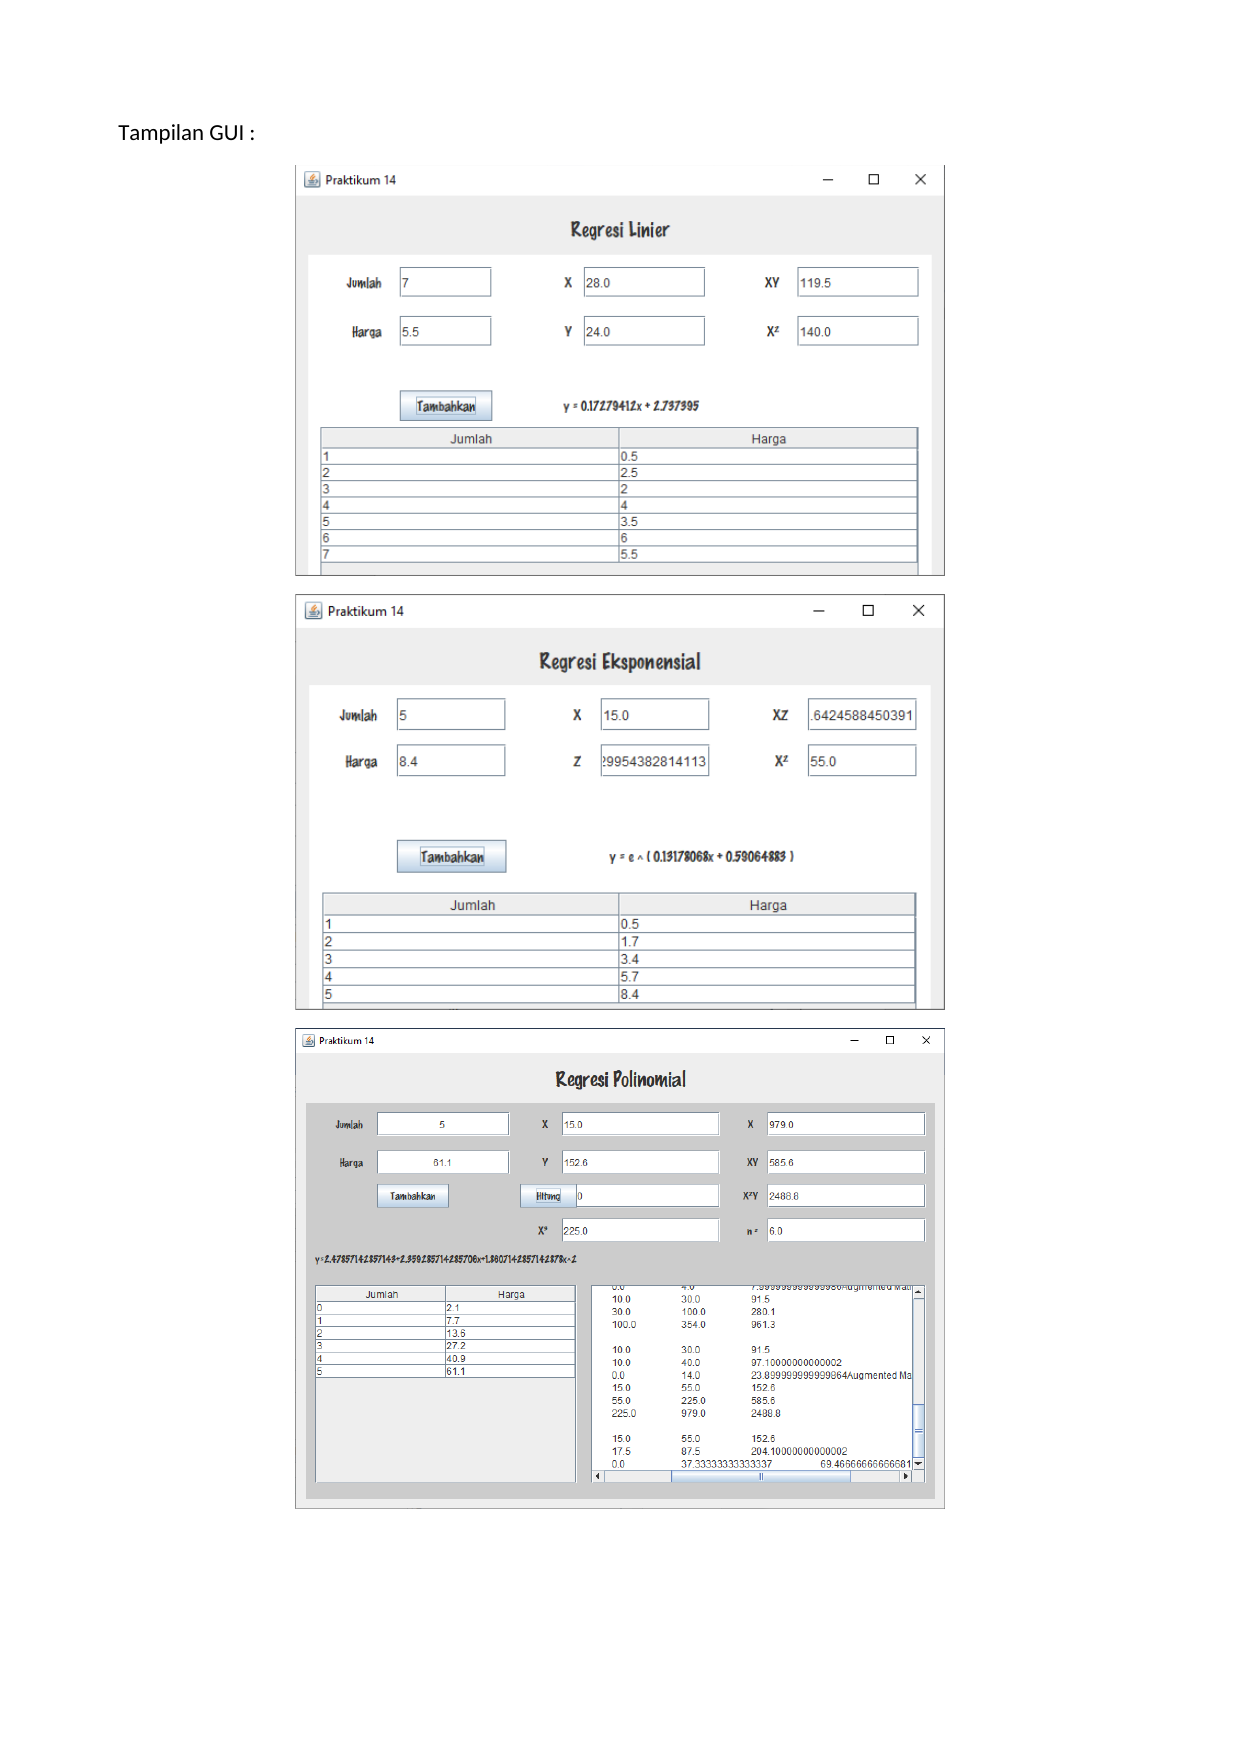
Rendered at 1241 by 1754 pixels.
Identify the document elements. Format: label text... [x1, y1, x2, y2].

picture [295, 594, 945, 1010]
text Tampilan GUI : [118, 118, 1122, 146]
picture [295, 1028, 945, 1509]
picture [295, 165, 945, 576]
